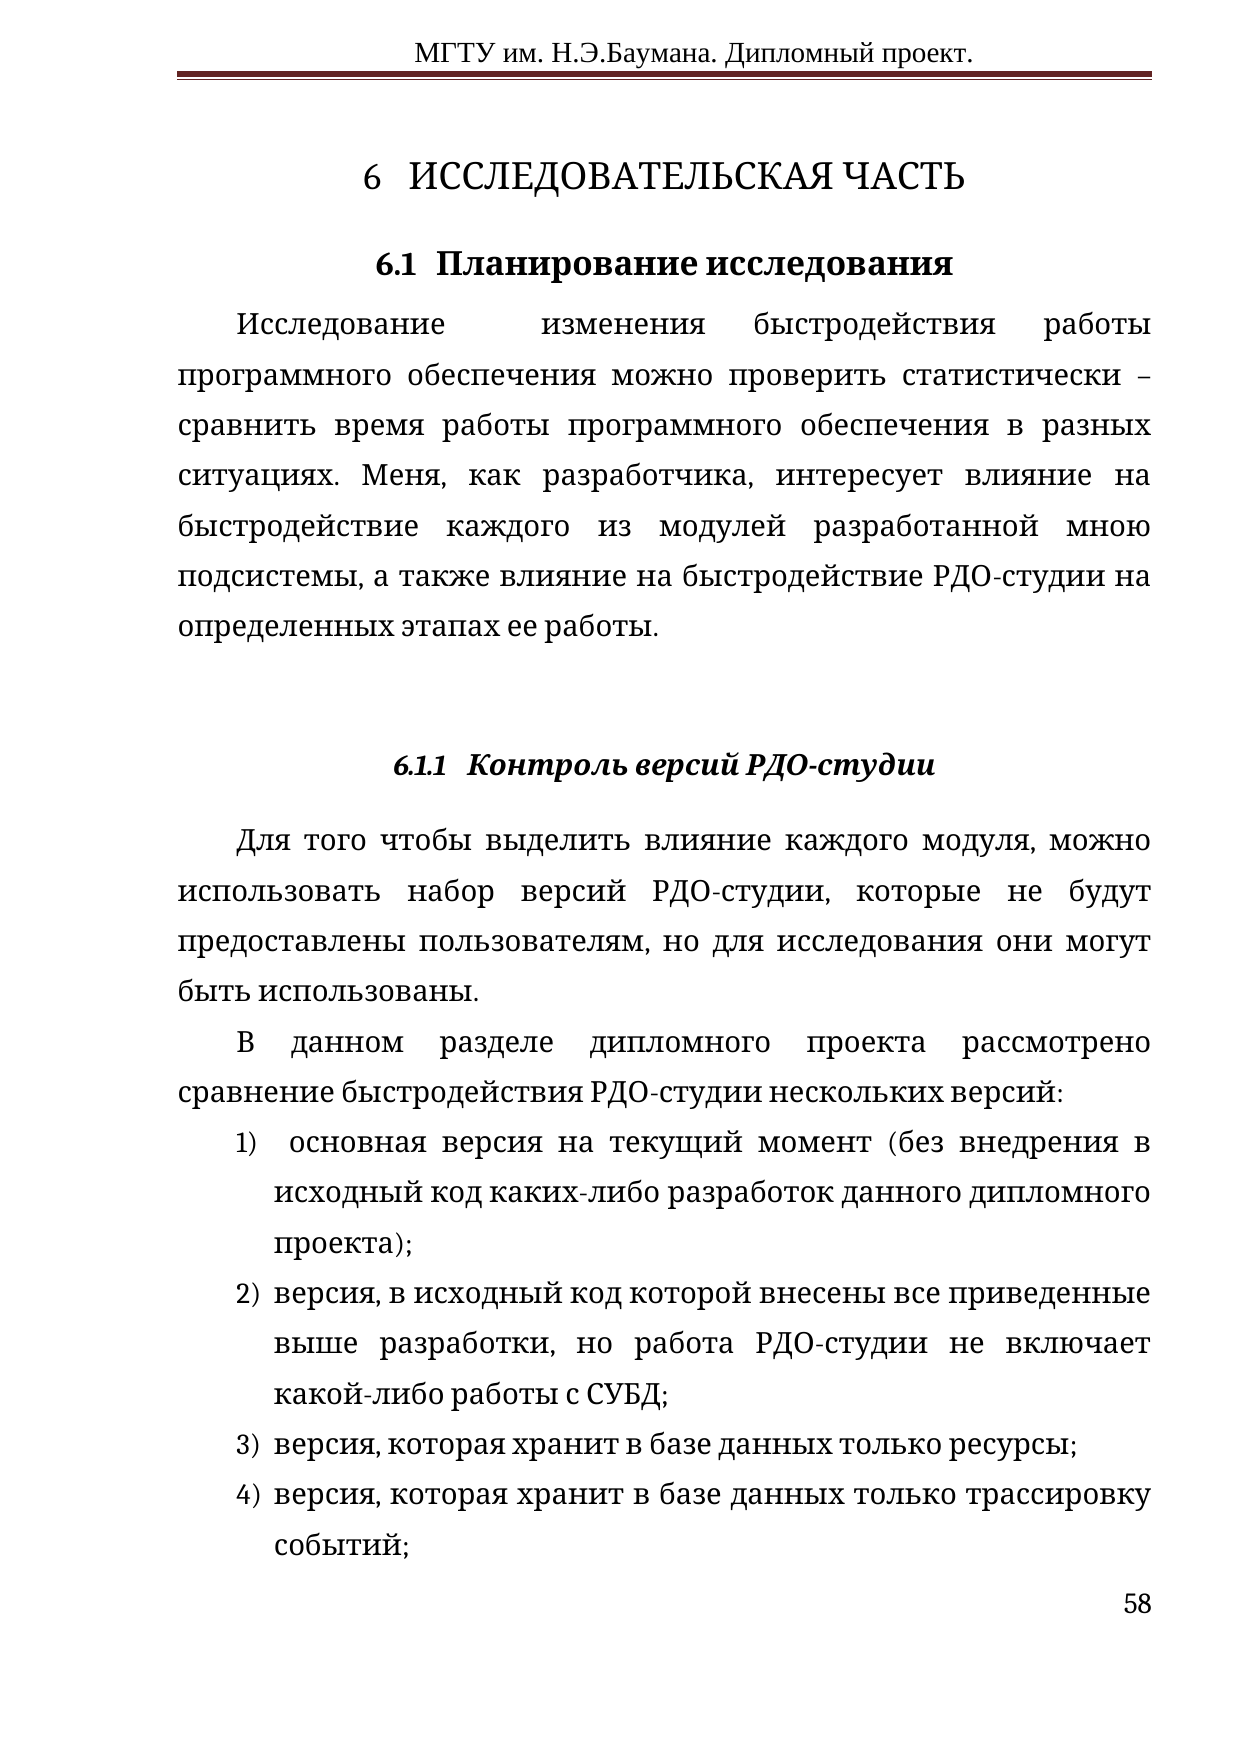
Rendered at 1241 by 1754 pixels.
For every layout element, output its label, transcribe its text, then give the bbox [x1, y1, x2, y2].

list В данном разделе дипломного проекта рассмотрено сравнение быстродействия РДО-студии нескольких версий: [177, 1026, 1152, 1109]
list Для того чтобы выделить влияние каждого модуля, можно использовать набор версий РДО-студии, которые не будут предоставлены пользователям, но для исследования они могут быть использованы. [177, 824, 1152, 1009]
subtitle Планирование исследования [177, 245, 1152, 283]
list основная версия на текущий момент (без внедрения в исходный код каких-либо разработок данного дипломного проекта); [236, 1126, 1152, 1261]
list Исследование изменения быстродействия работы программного обеспечения можно проверить статистически – сравнить время работы программного обеспечения в разных ситуациях. Меня, как разработчика, интересует влияние на быстродействие каждого из модулей разработанной мною подсистемы, а также влияние на быстродействие РДО-студии на определенных этапах ее работы. [177, 308, 1152, 644]
subtitle ИССЛЕДОВАТЕЛЬСКАЯ ЧАСТЬ [177, 155, 1152, 198]
list версия, в исходный код которой внесены все приведенные выше разработки, но работа РДО-студии не включает какой-либо работы с СУБД; [236, 1277, 1152, 1411]
list версия, которая хранит в базе данных только ресурсы; [236, 1428, 1152, 1462]
list версия, которая хранит в базе данных только трассировку событий; [236, 1478, 1152, 1562]
subtitle Контроль версий РДО-студии [177, 749, 1152, 783]
